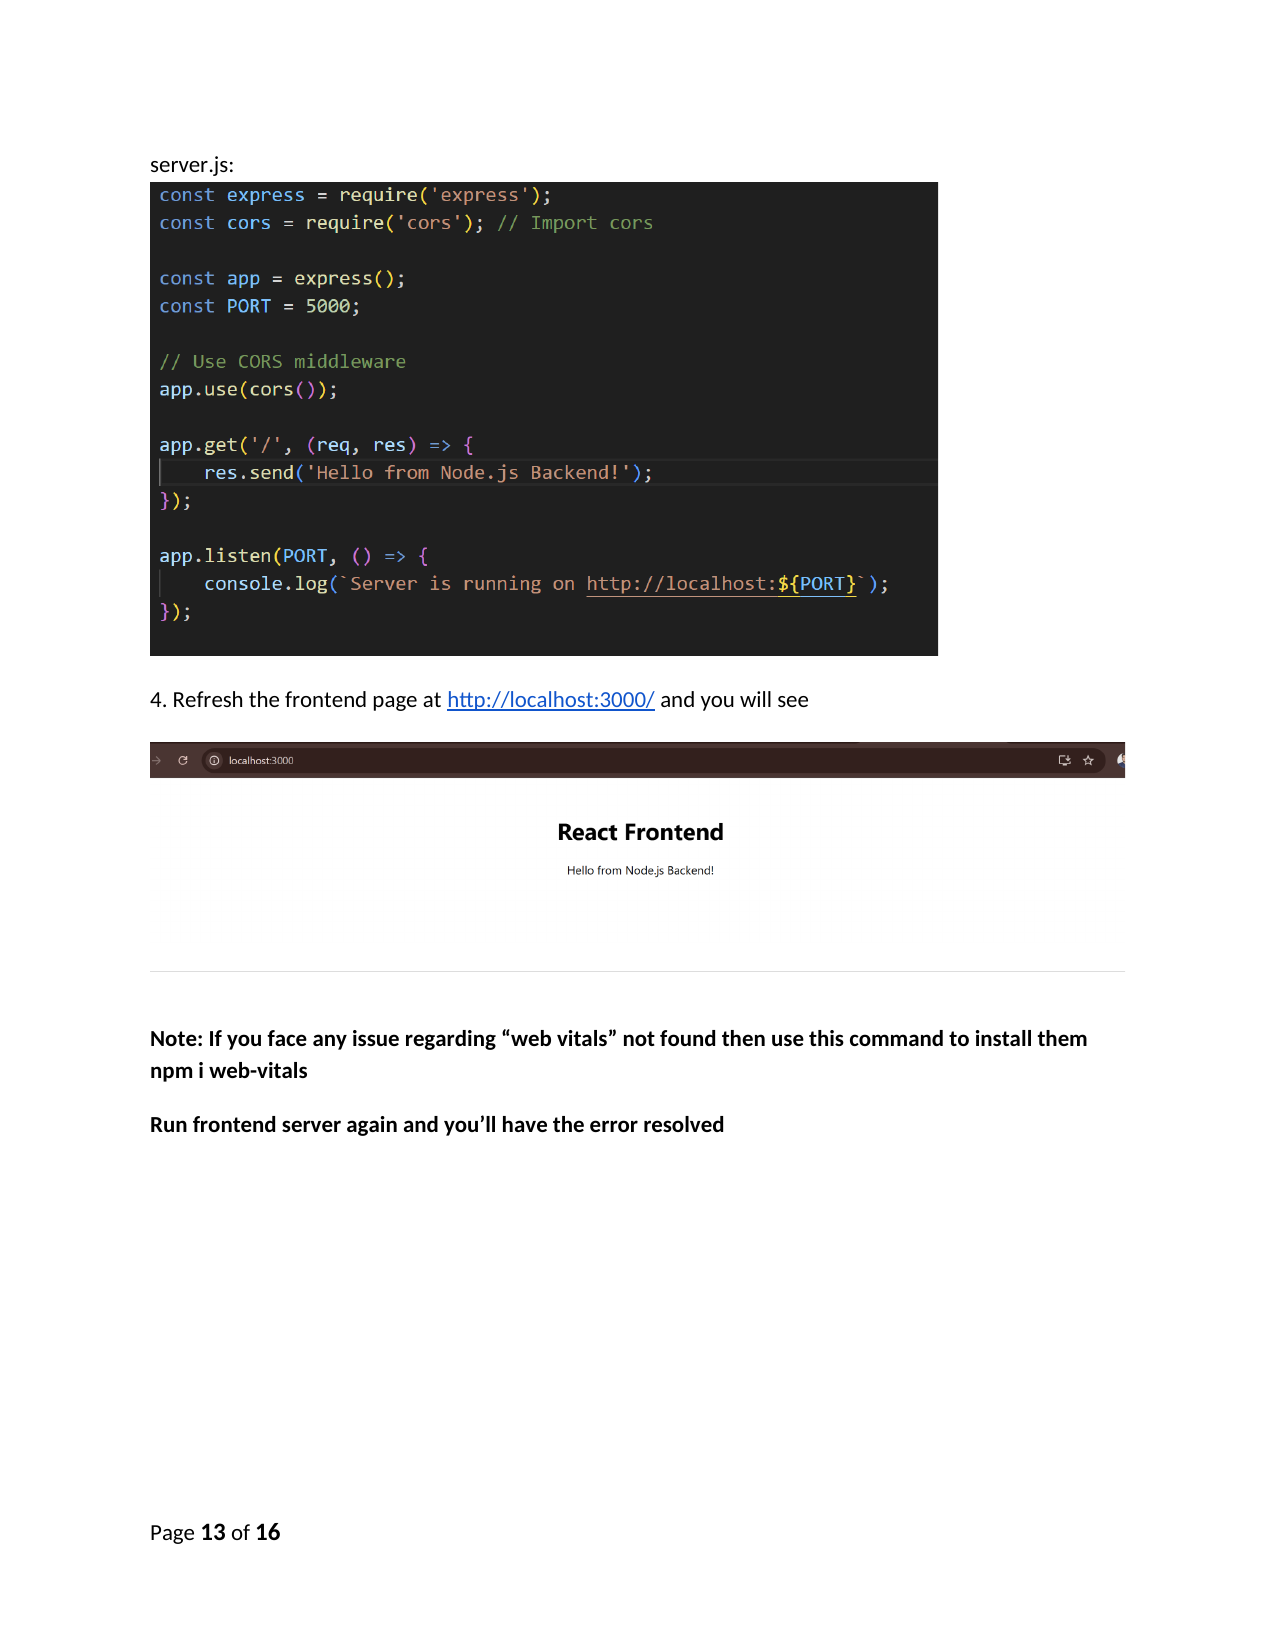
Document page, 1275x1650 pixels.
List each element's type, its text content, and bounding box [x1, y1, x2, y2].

text Note: If you face any issue regarding “web vitals” not found then use this command to install them npm i web-vitals [150, 1024, 1125, 1085]
text 4. Refresh the frontend page at http://localhost:3000/ and you will see [150, 685, 1125, 713]
picture [150, 182, 939, 656]
text Run frontend server again and you’ll have the error resolved [150, 1110, 1125, 1138]
picture [150, 742, 1125, 943]
